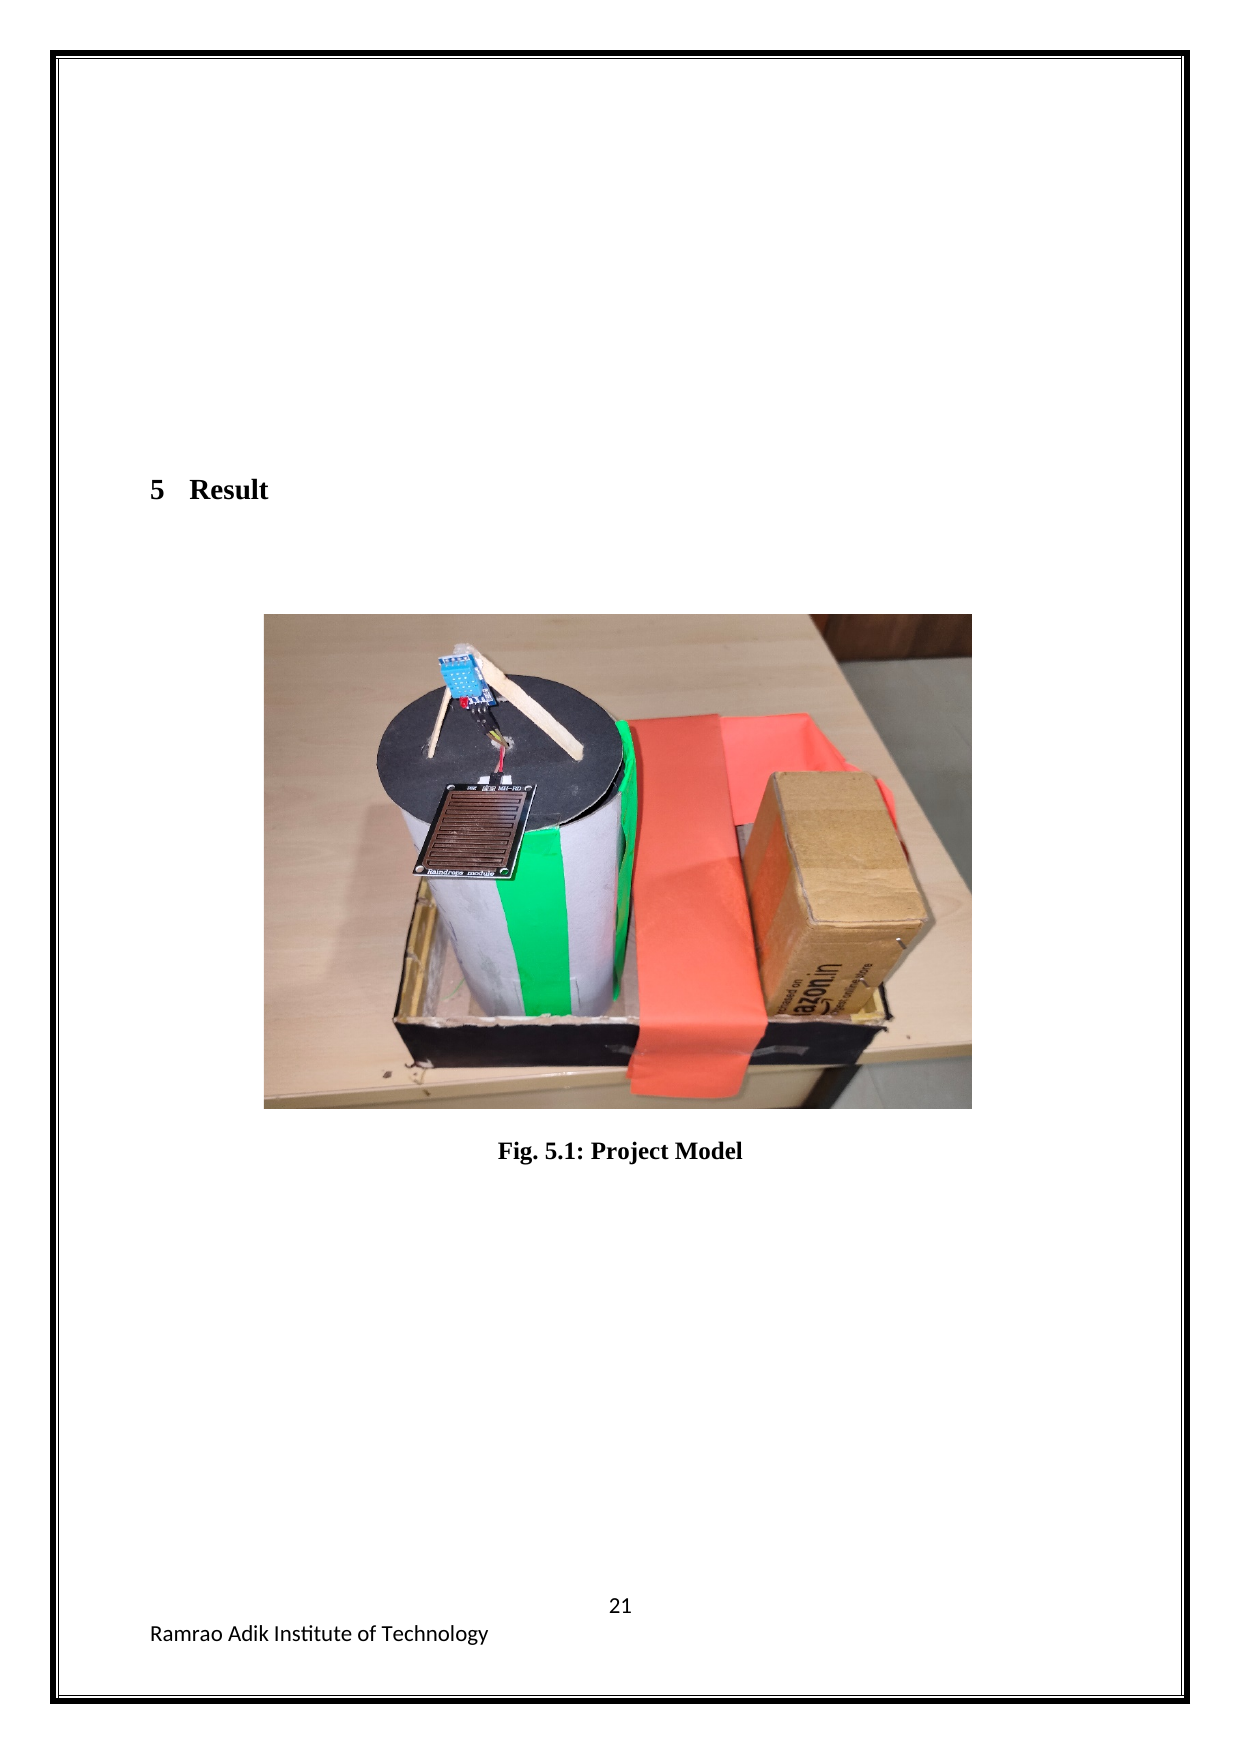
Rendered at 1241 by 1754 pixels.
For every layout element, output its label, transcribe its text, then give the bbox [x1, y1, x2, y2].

list Result [150, 472, 1090, 506]
picture [262, 614, 972, 1111]
text Fig. 5.1: Project Model [150, 1136, 1090, 1165]
